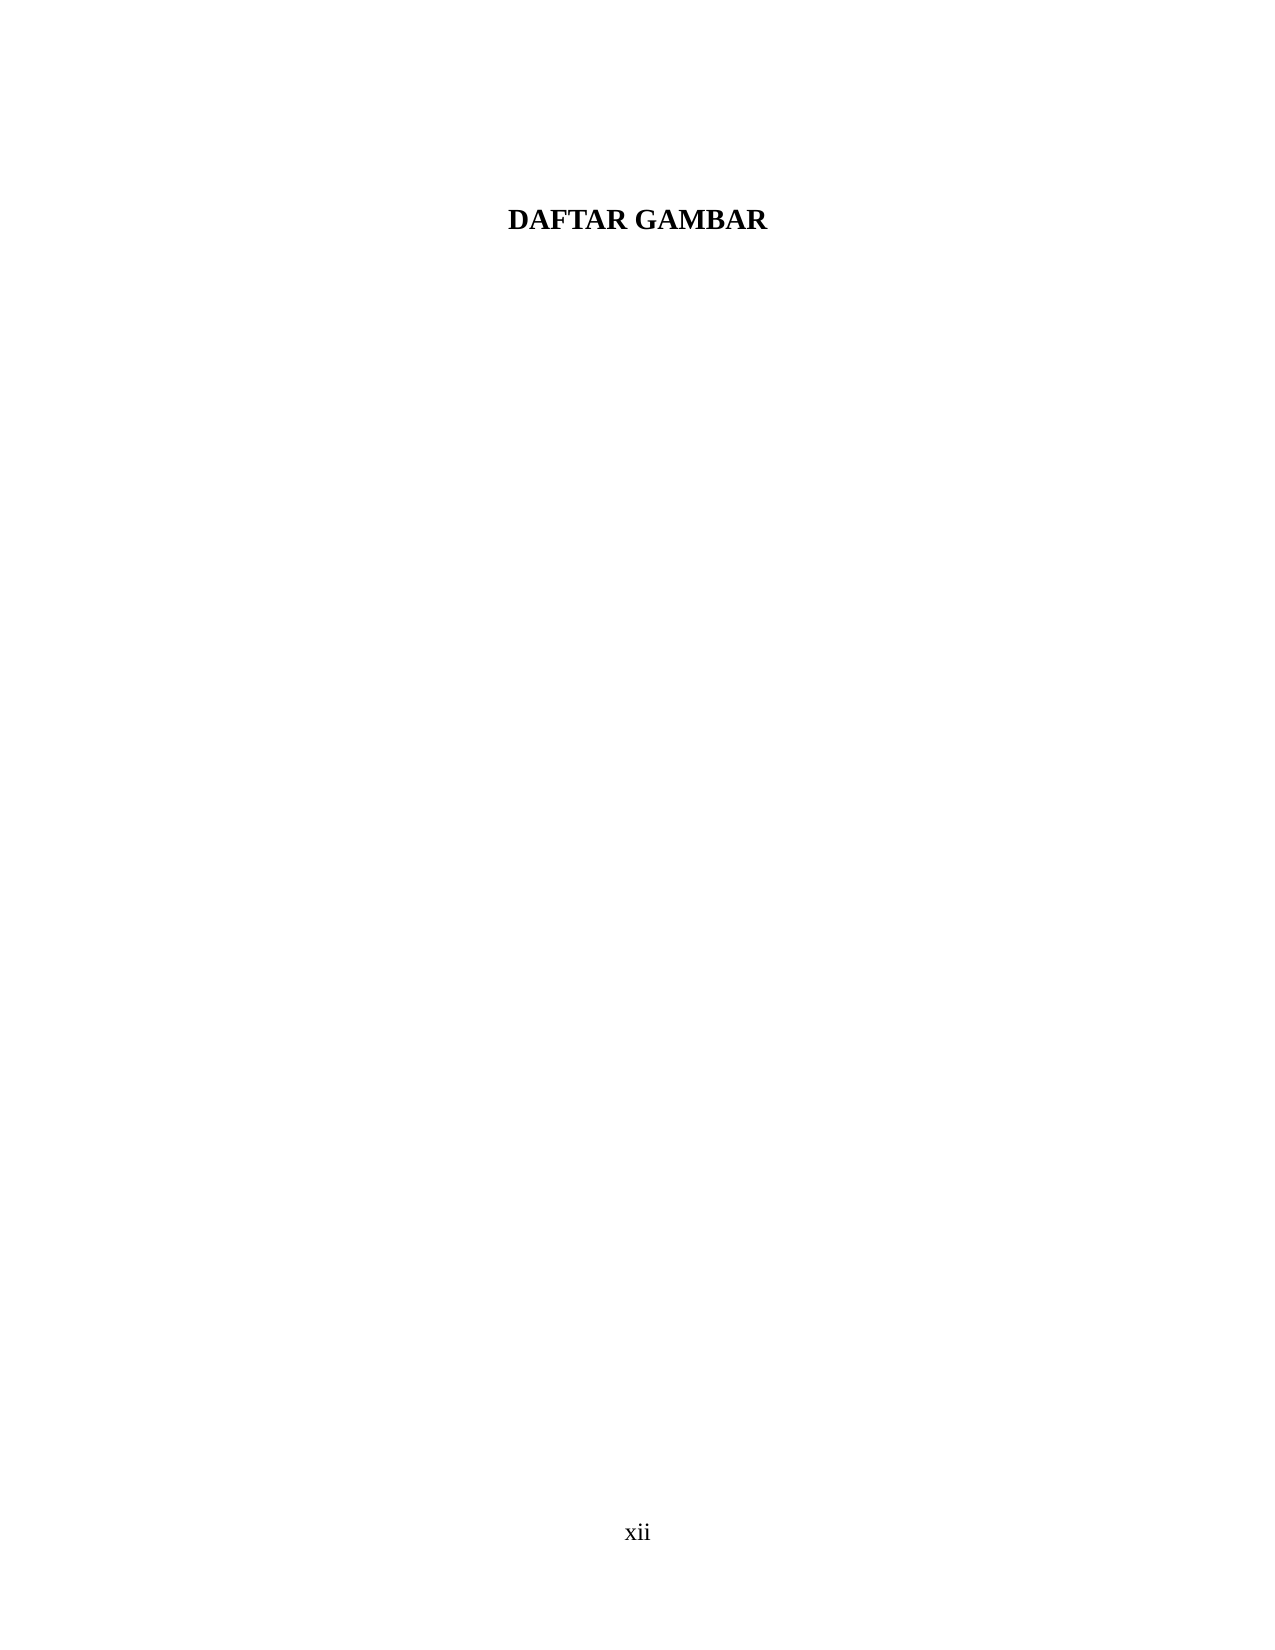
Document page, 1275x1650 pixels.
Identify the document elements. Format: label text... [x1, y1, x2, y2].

subtitle DAFTAR GAMBAR [177, 202, 1098, 236]
